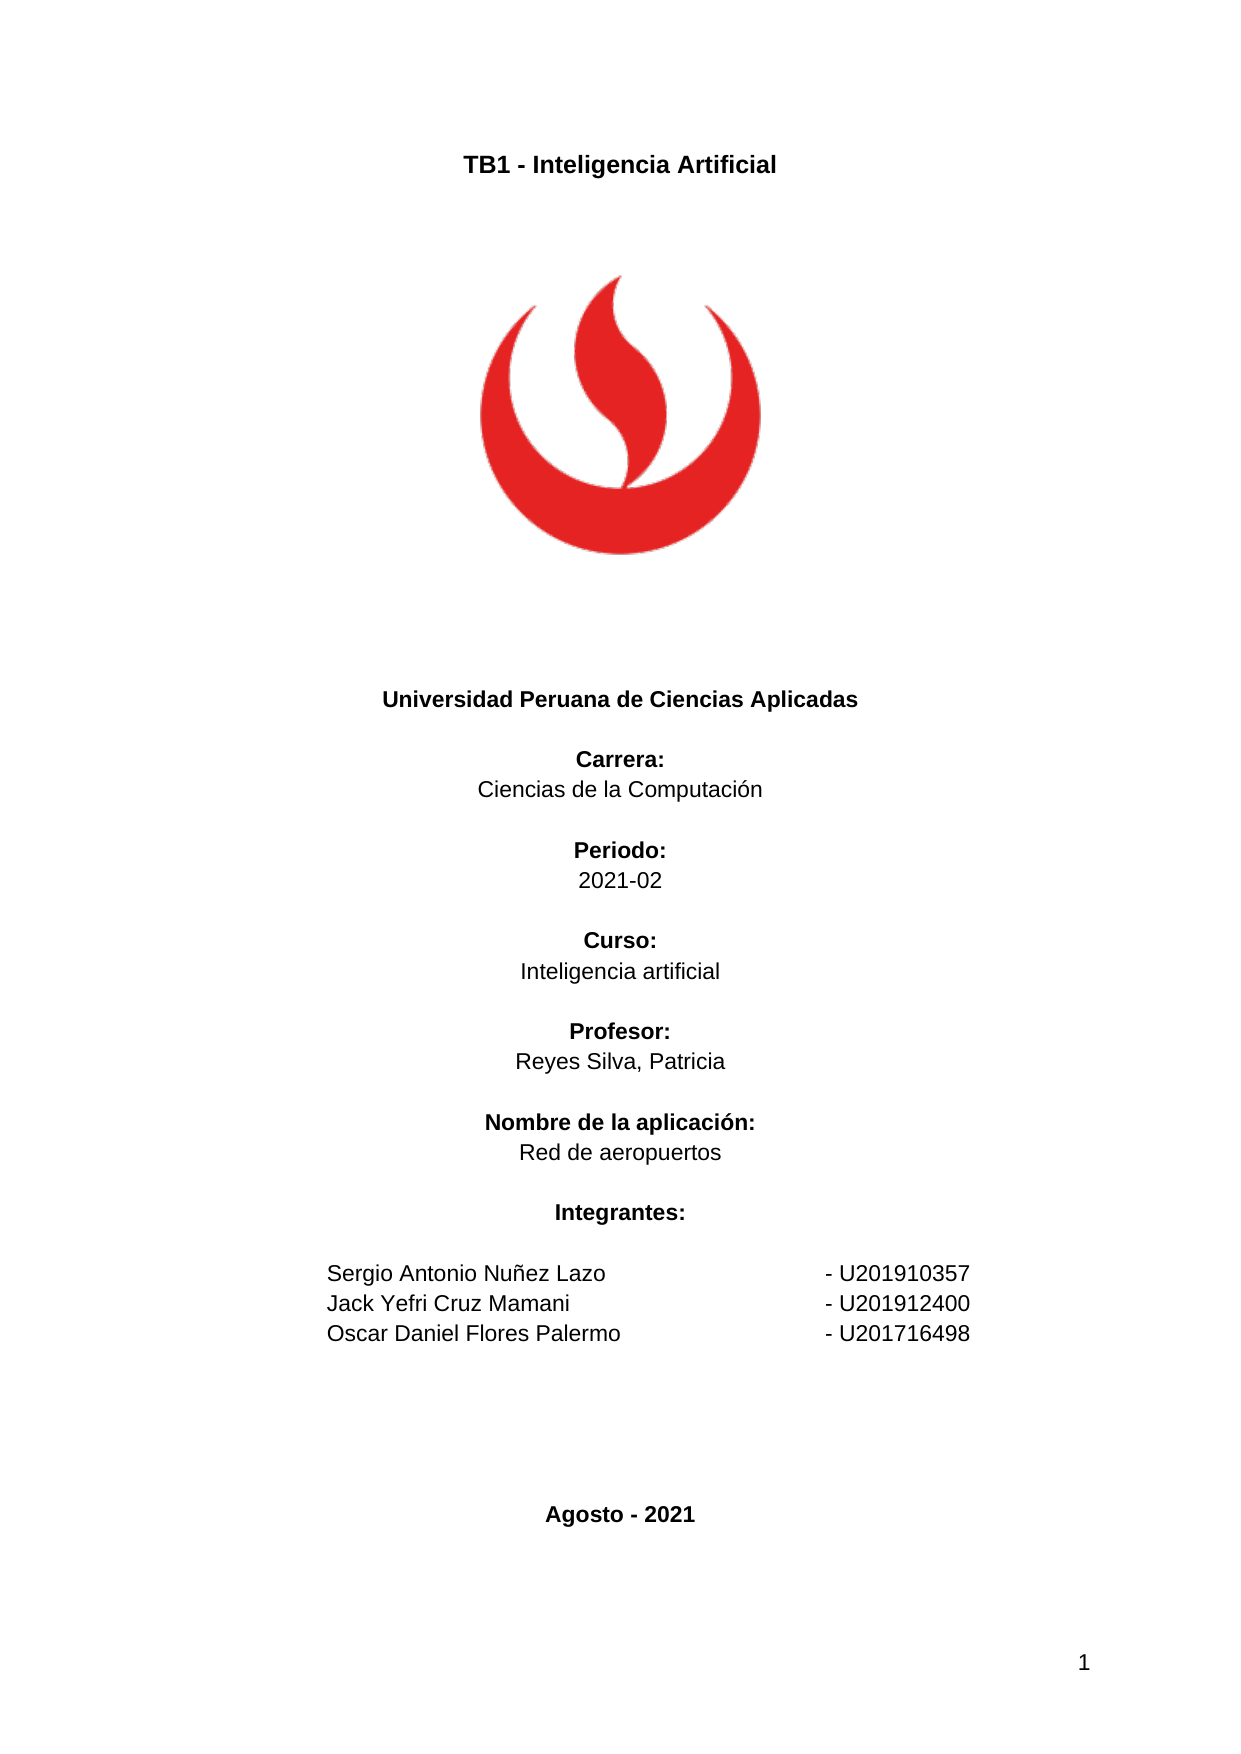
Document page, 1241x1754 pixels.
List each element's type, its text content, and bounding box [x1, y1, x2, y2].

text Curso: [150, 927, 1090, 954]
text Red de aeropuertos [150, 1139, 1090, 1165]
text TB1 - Inteligencia Artificial [150, 150, 1090, 179]
text 2021-02 [150, 867, 1090, 893]
text Sergio Antonio Nuñez Lazo - U201910357 [327, 1260, 1090, 1286]
picture [385, 183, 855, 652]
text Reyes Silva, Patricia [150, 1048, 1090, 1075]
text Integrantes: [150, 1199, 1090, 1226]
text Universidad Peruana de Ciencias Aplicadas [150, 686, 1090, 712]
text Oscar Daniel Flores Palermo - U201716498 [327, 1320, 1090, 1347]
text Jack Yefri Cruz Mamani - U201912400 [327, 1290, 1090, 1316]
text Nombre de la aplicación: [150, 1109, 1090, 1135]
text Profesor: [150, 1018, 1090, 1044]
text Ciencias de la Computación [150, 776, 1090, 803]
text Inteligencia artificial [150, 958, 1090, 984]
text Agosto - 2021 [150, 1501, 1090, 1528]
text Periodo: [150, 837, 1090, 863]
text Carrera: [150, 746, 1090, 773]
